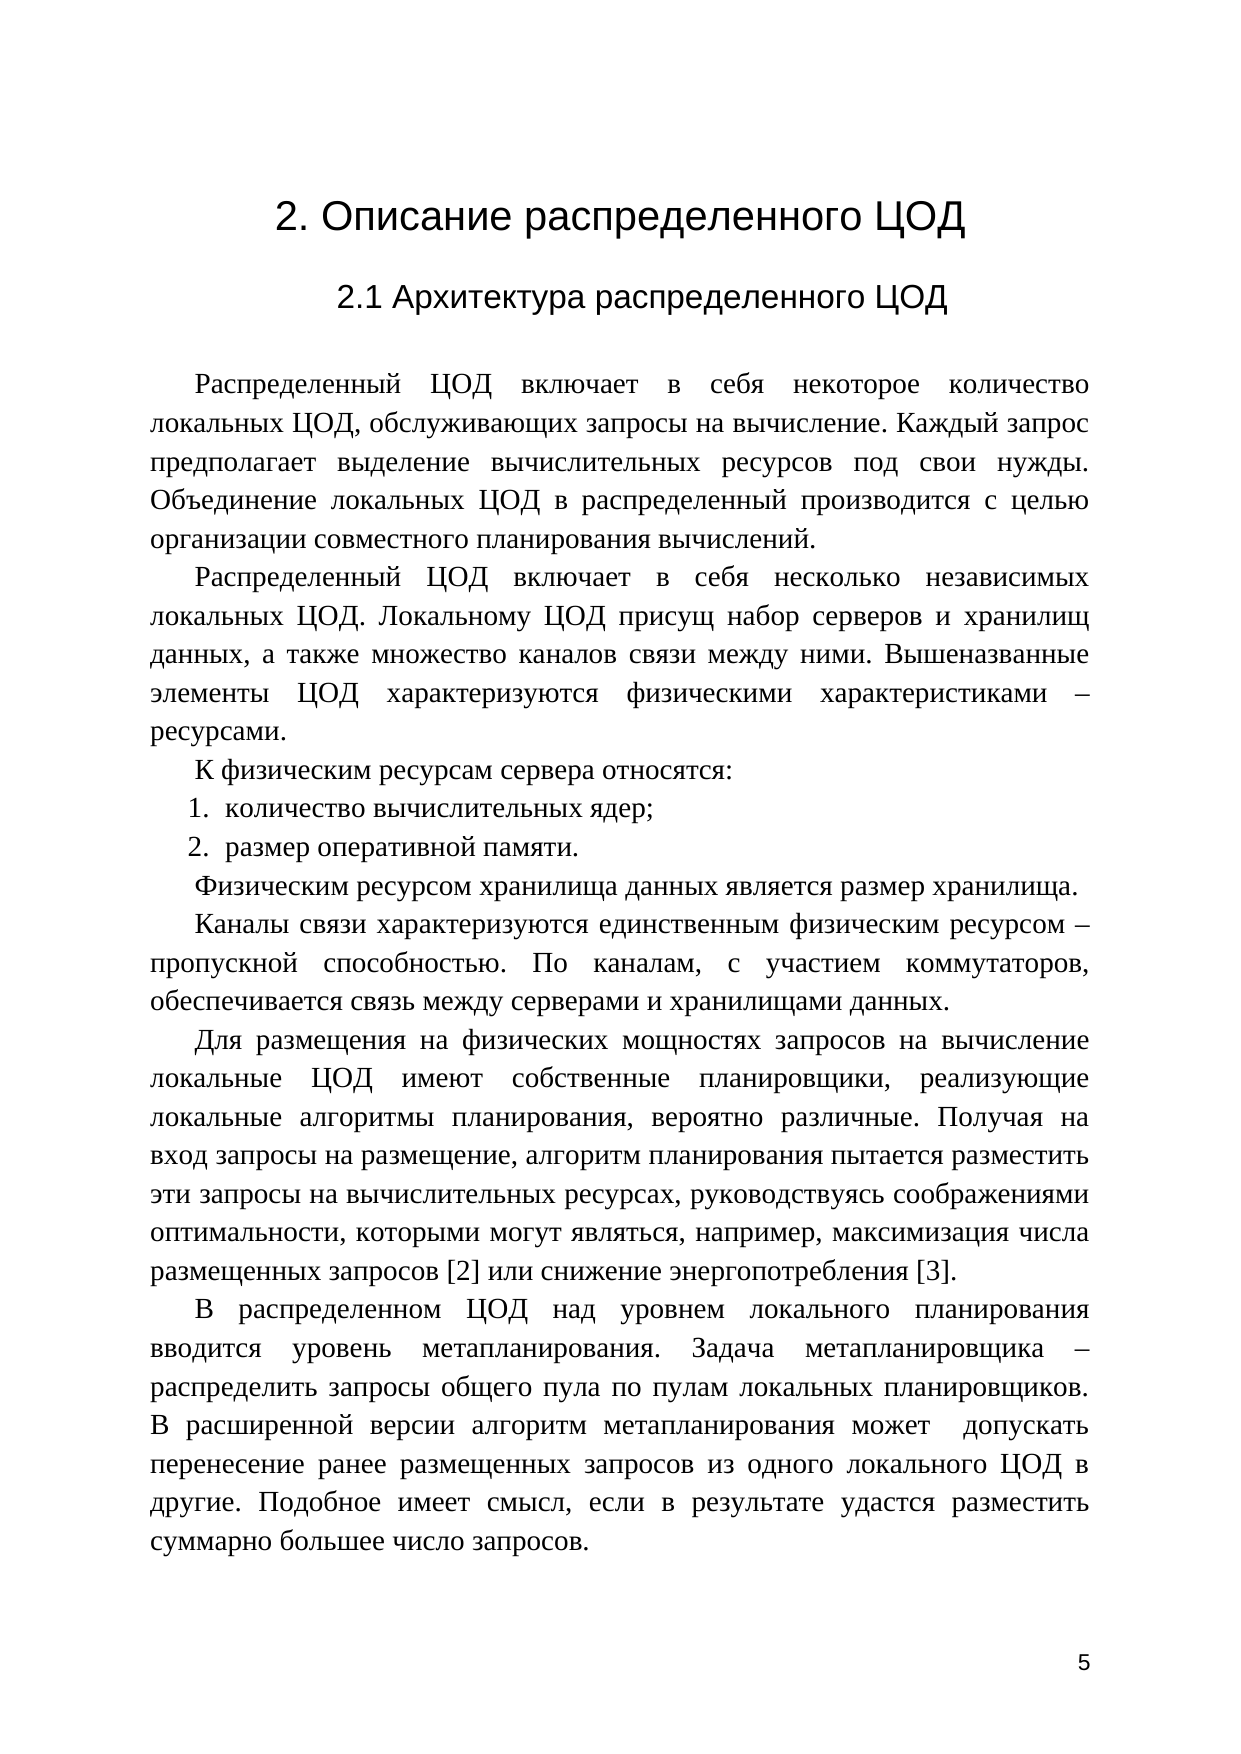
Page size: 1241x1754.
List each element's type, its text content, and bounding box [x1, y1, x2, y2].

text Для размещения на физических мощностях запросов на вычисление локальные ЦОД имеют собственные планировщики, реализующие локальные алгоритмы планирования, вероятно различные. Получая на вход запросы на размещение, алгоритм планирования пытается разместить эти запросы на вычислительных ресурсах, руководствуясь соображениями оптимальности, которыми могут являться, например, максимизация числа размещенных запросов [2] или снижение энергопотребления [3]. [150, 1022, 1090, 1287]
text Физическим ресурсом хранилища данных является размер хранилища. [150, 868, 1090, 901]
text Распределенный ЦОД включает в себя несколько независимых локальных ЦОД. Локальному ЦОД присущ набор серверов и хранилищ данных, а также множество каналов связи между ними. Вышеназванные элементы ЦОД характеризуются физическими характеристиками – ресурсами. [150, 559, 1090, 747]
subtitle 2.1 Архитектура распределенного ЦОД [150, 277, 1090, 316]
text В распределенном ЦОД над уровнем локального планирования вводится уровень метапланирования. Задача метапланировщика – распределить запросы общего пула по пулам локальных планировщиков. В расширенной версии алгоритм метапланирования может допускать перенесение ранее размещенных запросов из одного локального ЦОД в другие. Подобное имеет смысл, если в результате удастся разместить суммарно большее число запросов. [150, 1292, 1090, 1556]
subtitle 2. Описание распределенного ЦОД [150, 192, 1090, 239]
text К физическим ресурсам сервера относятся: [150, 752, 1090, 786]
list размер оперативной памяти. [187, 829, 1090, 863]
text Каналы связи характеризуются единственным физическим ресурсом – пропускной способностью. По каналам, с участием коммутаторов, обеспечивается связь между серверами и хранилищами данных. [150, 906, 1090, 1017]
list количество вычислительных ядер; [187, 791, 1090, 824]
text Распределенный ЦОД включает в себя некоторое количество локальных ЦОД, обслуживающих запросы на вычисление. Каждый запрос предполагает выделение вычислительных ресурсов под свои нужды. Объединение локальных ЦОД в распределенный производится с целью организации совместного планирования вычислений. [150, 367, 1090, 554]
